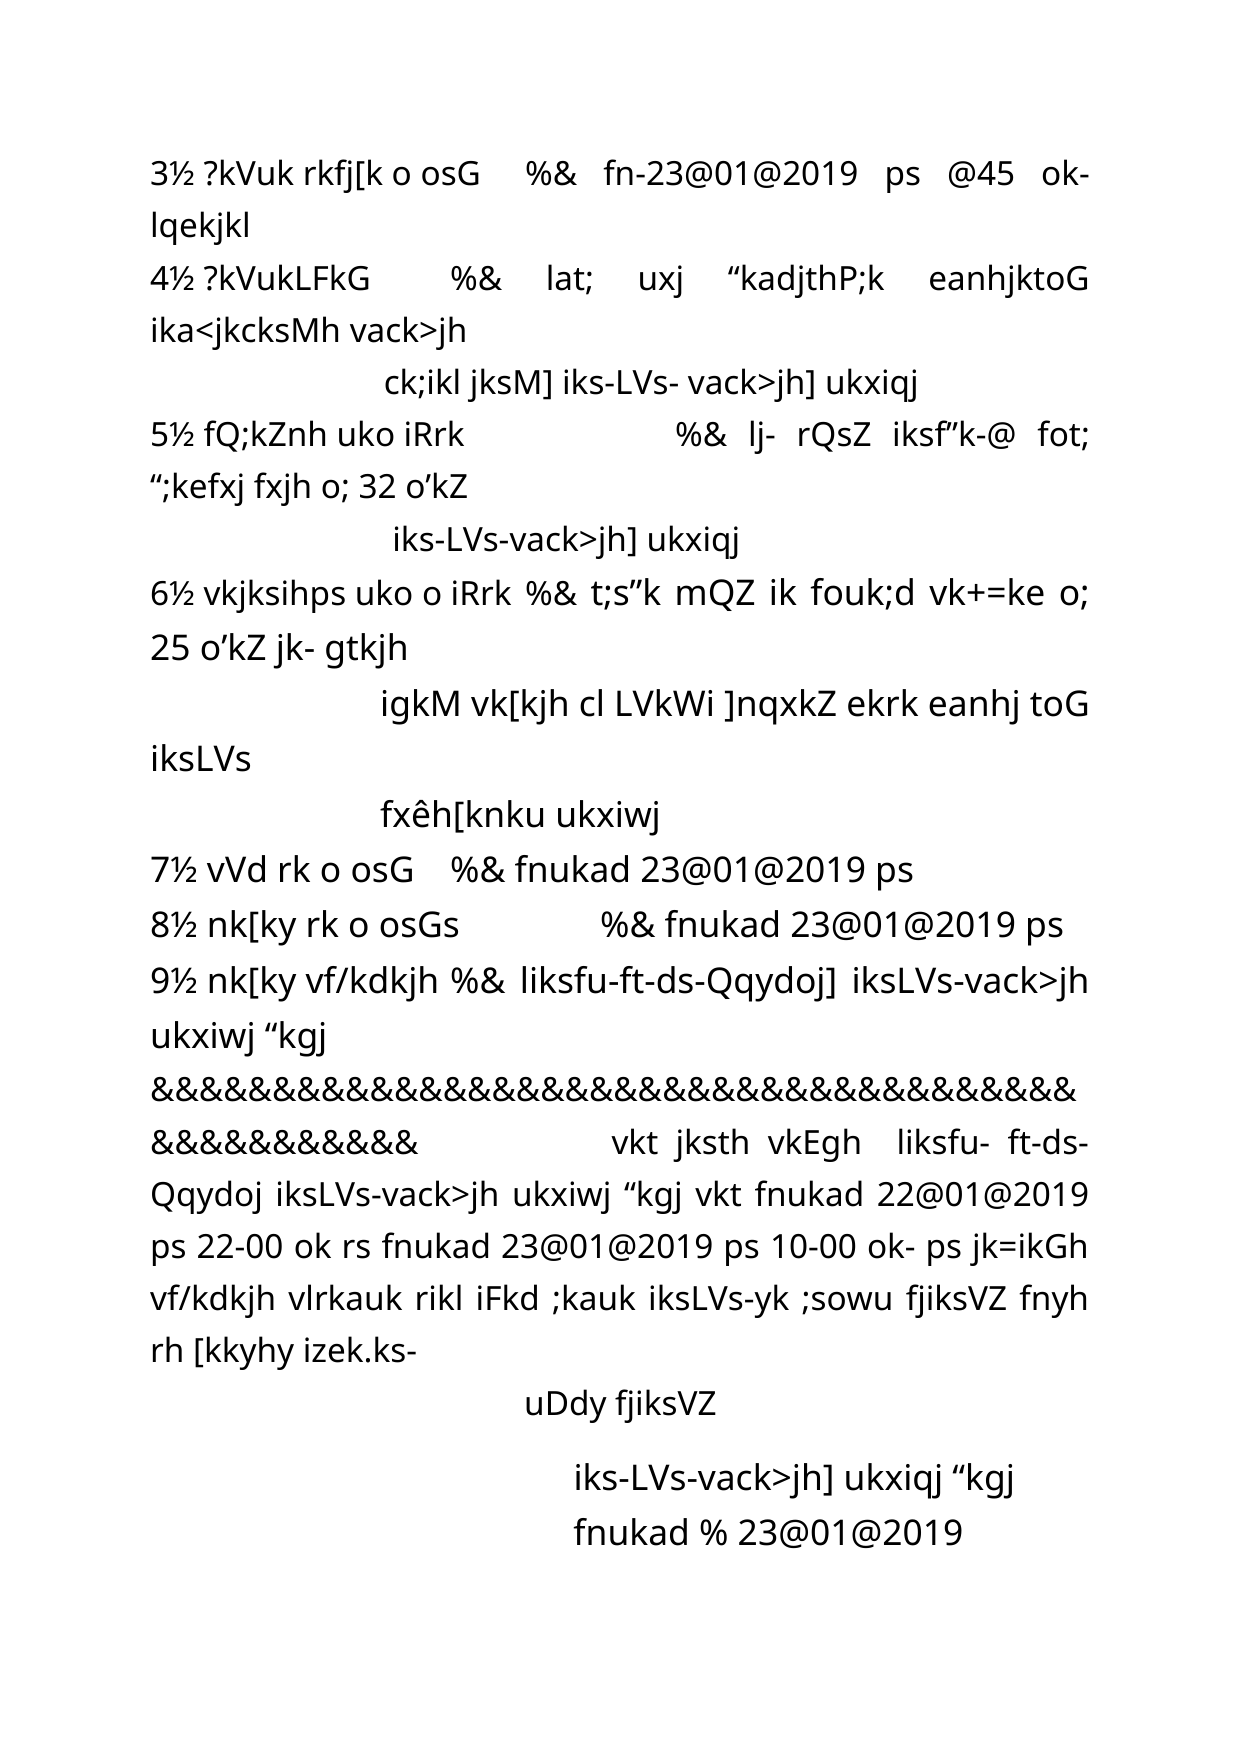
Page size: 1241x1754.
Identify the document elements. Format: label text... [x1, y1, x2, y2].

text fnukad % 23@01@2019 [150, 1508, 1090, 1556]
text ck;ikl jksM] iks-LVs- vack>jh] ukxiqj [150, 359, 1090, 404]
text 5½ fQ;kZnh uko iRrk %& lj- rQsZ iksf”k-@ fot; “;kefxj fxjh o; 32 o’kZ [150, 411, 1090, 508]
text 9½ nk[ky vf/kdkjh %& liksfu-ft-ds-Qqydoj] iksLVs-vack>jh ukxiwj “kgj [150, 955, 1090, 1059]
text 4½ ?kVukLFkG %& lat; uxj “kadjthP;k eanhjktoG ika<jkcksMh vack>jh [150, 254, 1090, 352]
text fxêh[knku ukxiwj [150, 789, 1090, 837]
text &&&&&&&&&&&&&&&&&&&&&&&&&&&&&&&&&&&&&&&&&&&&&&&&& vkt jksth vkEgh liksfu- ft-ds-Qqydoj iksLVs-vack>jh ukxiwj “kgj vkt fnukad 22@01@2019 ps 22-00 ok rs fnukad 23@01@2019 ps 10-00 ok- ps jk=ikGh vf/kdkjh vlrkauk rikl iFkd ;kauk iksLVs-yk ;sowu fjiksVZ fnyh rh [kkyhy izek.ks- [150, 1066, 1090, 1373]
text 6½ vkjksihps uko o iRrk %& t;s”k mQZ ik fouk;d vk+=ke o; 25 o’kZ jk- gtkjh [150, 567, 1090, 671]
text 7½ vVd rk o osG %& fnukad 23@01@2019 ps [150, 844, 1090, 893]
text 8½ nk[ky rk o osGs %& fnukad 23@01@2019 ps [150, 900, 1090, 948]
text iks-LVs-vack>jh] ukxiqj [150, 515, 1090, 561]
text uDdy fjiksVZ [150, 1379, 1090, 1425]
text igkM vk[kjh cl LVkWi ]nqxkZ ekrk eanhj toG iksLVs [150, 678, 1090, 782]
text 3½ ?kVuk rkfj[k o osG %& fn-23@01@2019 ps @45 ok- lqekjkl [150, 150, 1090, 248]
text iks-LVs-vack>jh] ukxiqj “kgj [150, 1452, 1090, 1501]
